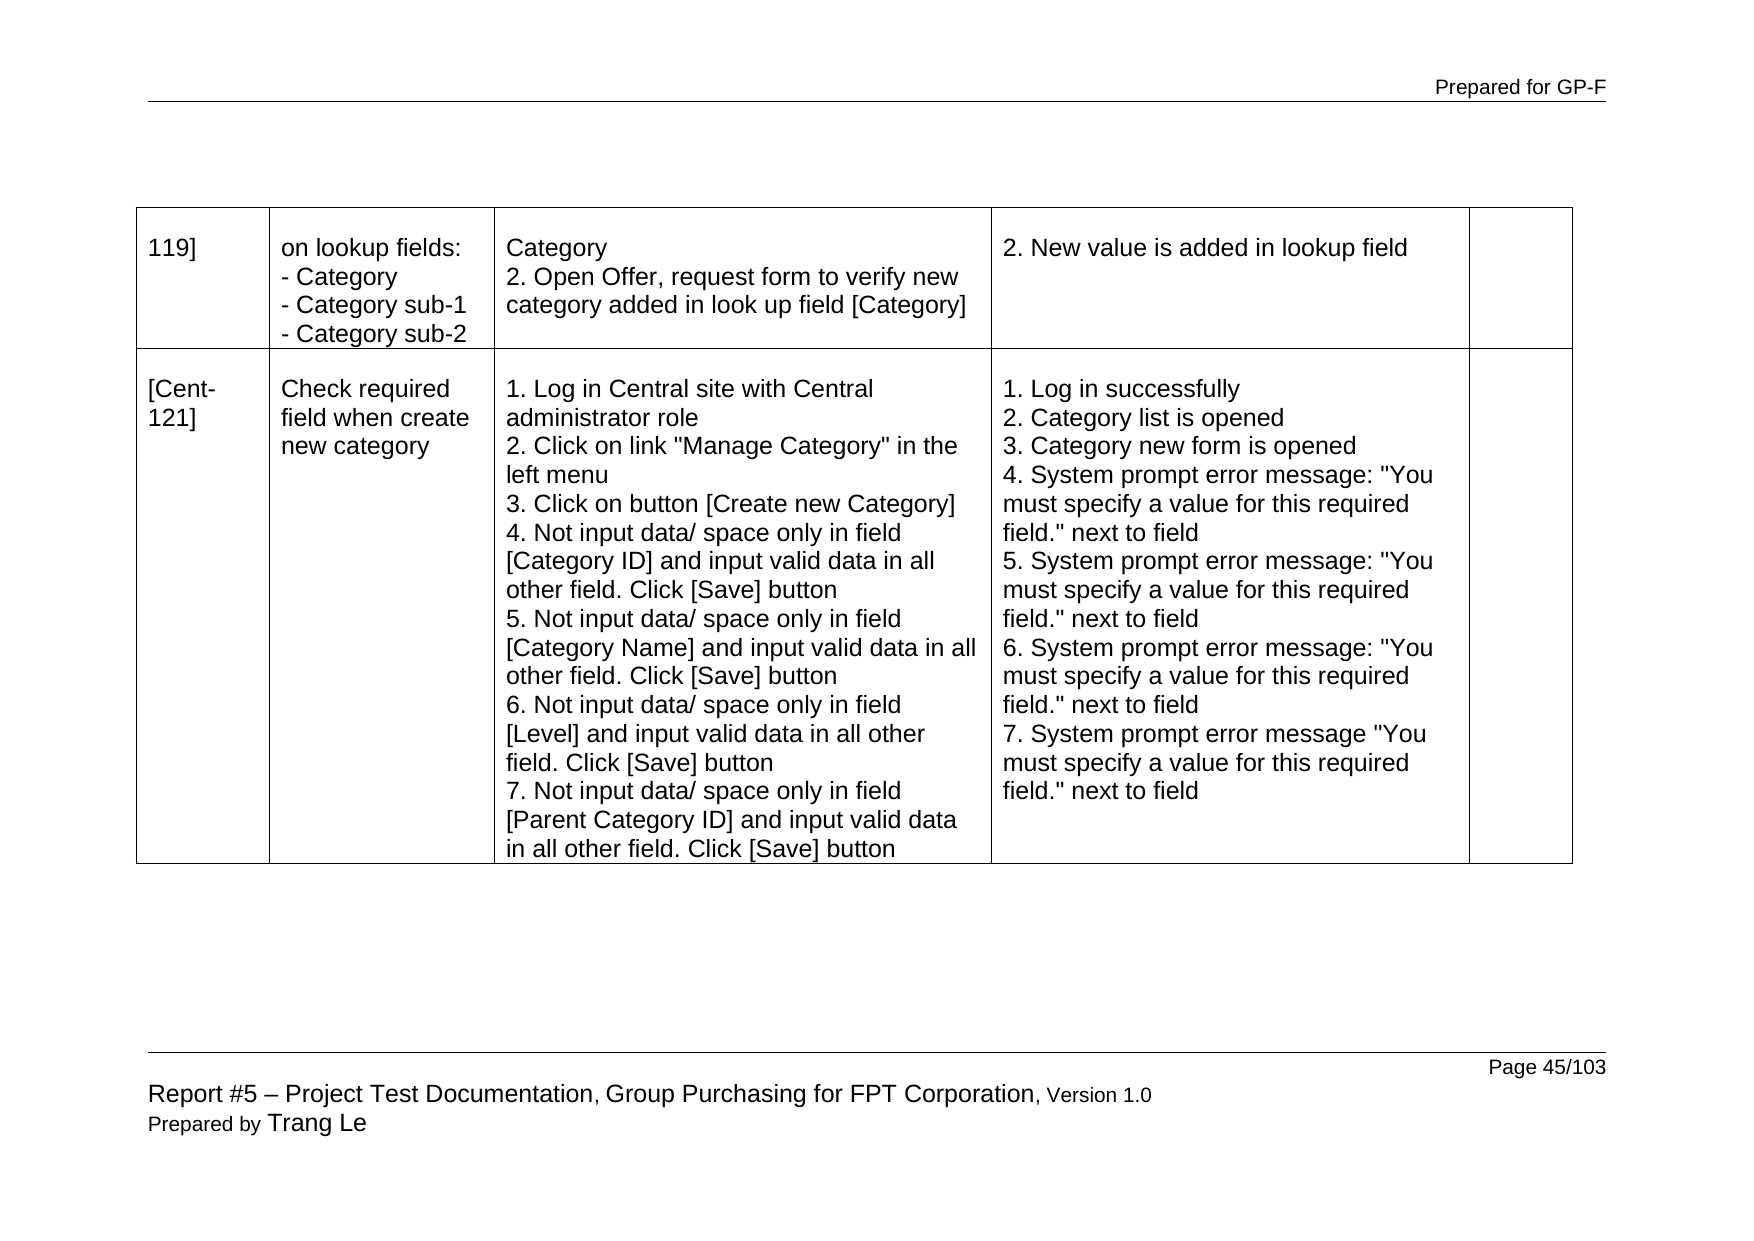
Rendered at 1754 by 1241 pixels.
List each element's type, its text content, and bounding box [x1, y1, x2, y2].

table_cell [270, 208, 494, 348]
table_cell [1470, 349, 1572, 863]
table_cell Check required field when create new category [270, 349, 494, 863]
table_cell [992, 208, 1469, 348]
table_cell [Cent-119] [137, 208, 269, 348]
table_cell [495, 208, 991, 348]
table_cell [Cent-121] [137, 349, 269, 863]
table_cell 1. Log in successfully 2. Category list is opened 3. Category new form is opened 4. System prompt error message: "You must specify a value for this required field." next to field 5. System prompt error message: "You must specify a value for this required field." next to field 6. System prompt error message: "You must specify a value for this required field." next to field 7. System prompt error message "You must specify a value for this required field." next to field [992, 349, 1469, 863]
table_cell [1470, 208, 1572, 348]
table_cell 1. Log in Central site with Central administrator role 2. Click on link "Manage Category" in the left menu 3. Click on button [Create new Category] 4. Not input data/ space only in field [Category ID] and input valid data in all other field. Click [Save] button 5. Not input data/ space only in field [Category Name] and input valid data in all other field. Click [Save] button 6. Not input data/ space only in field [Level] and input valid data in all other field. Click [Save] button 7. Not input data/ space only in field [Parent Category ID] and input valid data in all other field. Click [Save] button [495, 349, 991, 863]
